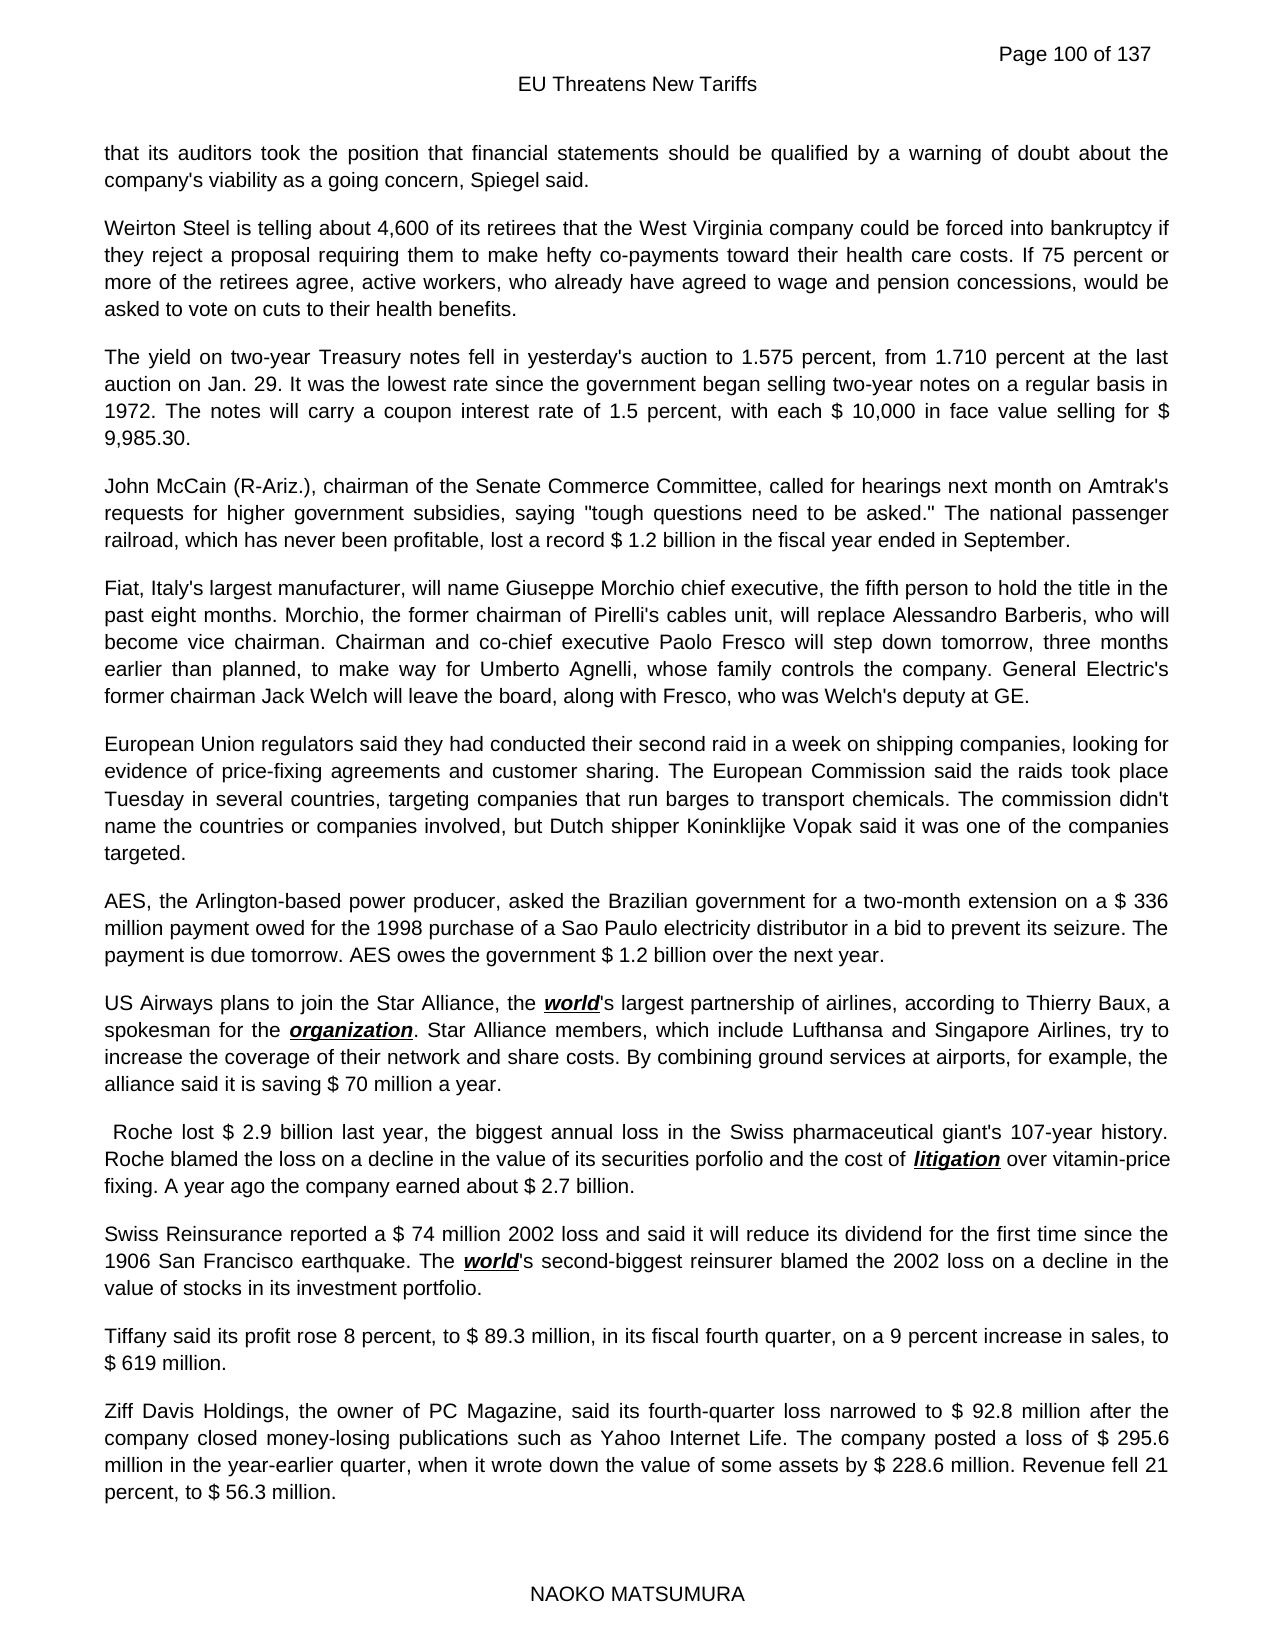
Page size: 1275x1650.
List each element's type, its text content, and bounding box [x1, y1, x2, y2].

text European Union regulators said they had conducted their second raid in a week on shipping companies, looking for evidence of price-fixing agreements and customer sharing. The European Commission said the raids took place Tuesday in several countries, targeting companies that run barges to transport chemicals. The commission didn't name the countries or companies involved, but Dutch shipper Koninklijke Vopak said it was one of the companies targeted. [104, 729, 1171, 864]
text The yield on two-year Treasury notes fell in yesterday's auction to 1.575 percent, from 1.710 percent at the last auction on Jan. 29. It was the lowest rate since the government began selling two-year notes on a regular basis in 1972. The notes will carry a coupon interest rate of 1.5 percent, with each $ 10,000 in face value selling for $ 9,985.30. [104, 342, 1171, 450]
text Ziff Davis Holdings, the owner of PC Magazine, said its fourth-quarter loss narrowed to $ 92.8 million after the company closed money-losing publications such as Yahoo Internet Life. The company posted a loss of $ 295.6 million in the year-earlier quarter, when it wrote down the value of some assets by $ 228.6 million. Revenue fell 21 percent, to $ 56.3 million. [104, 1396, 1171, 1504]
text Fiat, Italy's largest manufacturer, will name Giuseppe Morchio chief executive, the fifth person to hold the title in the past eight months. Morchio, the former chairman of Pirelli's cables unit, will replace Alessandro Barberis, who will become vice chairman. Chairman and co-chief executive Paolo Fresco will step down tomorrow, three months earlier than planned, to make way for Umberto Agnelli, whose family controls the company. General Electric's former chairman Jack Welch will leave the board, along with Fresco, who was Welch's deputy at GE. [104, 573, 1171, 708]
text Roche lost $ 2.9 billion last year, the biggest annual loss in the Swiss pharmaceutical giant's 107-year history. Roche blamed the loss on a decline in the value of its securities porfolio and the cost of litigation over vitamin-price fixing. A year ago the company earned about $ 2.7 billion. [104, 1117, 1171, 1198]
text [104, 137, 1171, 192]
text Swiss Reinsurance reported a $ 74 million 2002 loss and said it will reduce its dividend for the first time since the 1906 San Francisco earthquake. The world's second-biggest reinsurer blamed the 2002 loss on a decline in the value of stocks in its investment portfolio. [104, 1219, 1171, 1300]
text US Airways plans to join the Star Alliance, the world's largest partnership of airlines, according to Thierry Baux, a spokesman for the organization. Star Alliance members, which include Lufthansa and Singapore Airlines, try to increase the coverage of their network and share costs. By combining ground services at airports, for example, the alliance said it is saving $ 70 million a year. [104, 987, 1171, 1096]
text AES, the Arlington-based power producer, asked the Brazilian government for a two-month extension on a $ 336 million payment owed for the 1998 purchase of a Sao Paulo electricity distributor in a bid to prevent its seizure. The payment is due tomorrow. AES owes the government $ 1.2 billion over the next year. [104, 885, 1171, 967]
text Weirton Steel is telling about 4,600 of its retirees that the West Virginia company could be forced into bankruptcy if they reject a proposal requiring them to make hefty co-payments toward their health care costs. If 75 percent or more of the retirees agree, active workers, who already have agreed to wage and pension concessions, would be asked to vote on cuts to their health benefits. [104, 212, 1171, 321]
text Tiffany said its profit rose 8 percent, to $ 89.3 million, in its fiscal fourth quarter, on a 9 percent increase in sales, to $ 619 million. [104, 1321, 1171, 1375]
text John McCain (R-Ariz.), chairman of the Senate Commerce Committee, called for hearings next month on Amtrak's requests for higher government subsidies, saying "tough questions need to be asked." The national passenger railroad, which has never been profitable, lost a record $ 1.2 billion in the fiscal year ended in September. [104, 471, 1171, 552]
